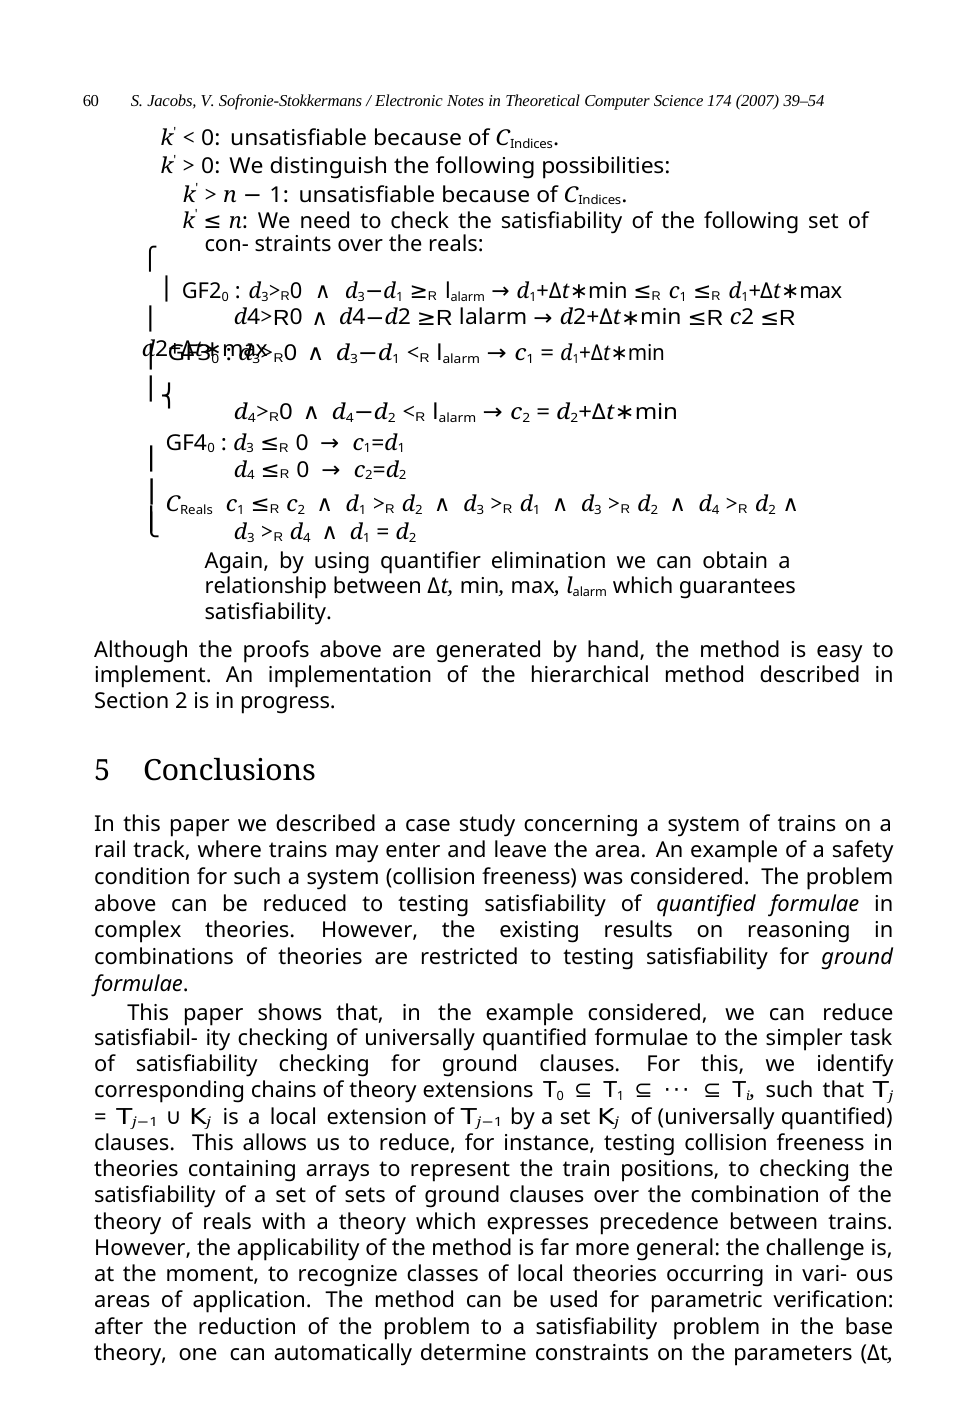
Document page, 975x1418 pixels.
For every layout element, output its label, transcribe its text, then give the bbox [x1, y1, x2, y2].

text Although the proofs above are generated by hand, the method is easy to implement. An implementation of the hierarchical method described in Section 2 is in progress. [94, 636, 893, 715]
text k' < 0: unsatisfiable because of CIndices. [160, 121, 919, 152]
text ⎪ [152, 482, 919, 504]
text d3 >R d4 ∧ d1 = d2 [234, 515, 919, 546]
text k' > n − 1: unsatisfiable because of CIndices. [182, 179, 919, 208]
text In this paper we described a case study concerning a system of trains on a rail track, where trains may enter and leave the area. An example of a safety condition for such a system (collision freeness) was considered. The problem above can be reduced to testing satisfiability of quantiﬁed formulae in complex theories. However, the existing results on reasoning in combinations of theories are restricted to testing satisfiability for ground formulae. [94, 810, 893, 998]
text k' > 0: We distinguish the following possibilities: [160, 152, 919, 179]
text ⎪ d4>R0 ∧ d4−d2 ≥R lalarm → d2+Δt∗min ≤R c2 ≤R d2+Δt∗max [142, 301, 919, 364]
text Again, by using quantifier elimination we can obtain a relationship between Δt, min, max, lalarm which guarantees satisfiability. [204, 548, 919, 626]
subtitle Conclusions [94, 749, 919, 789]
text d4 ≤R 0 → c2=d2 [234, 456, 919, 482]
text ⎪⎨ d4>R0 ∧ d4−d2 <R lalarm → c2 = d2+Δt∗min [142, 376, 919, 426]
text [94, 999, 893, 1367]
text GF40 : d3 ≤R 0 → c1=d1 [165, 426, 919, 456]
text k' ≤ n: We need to check the satisfiability of the following set of con- straints over the reals: [182, 209, 919, 257]
